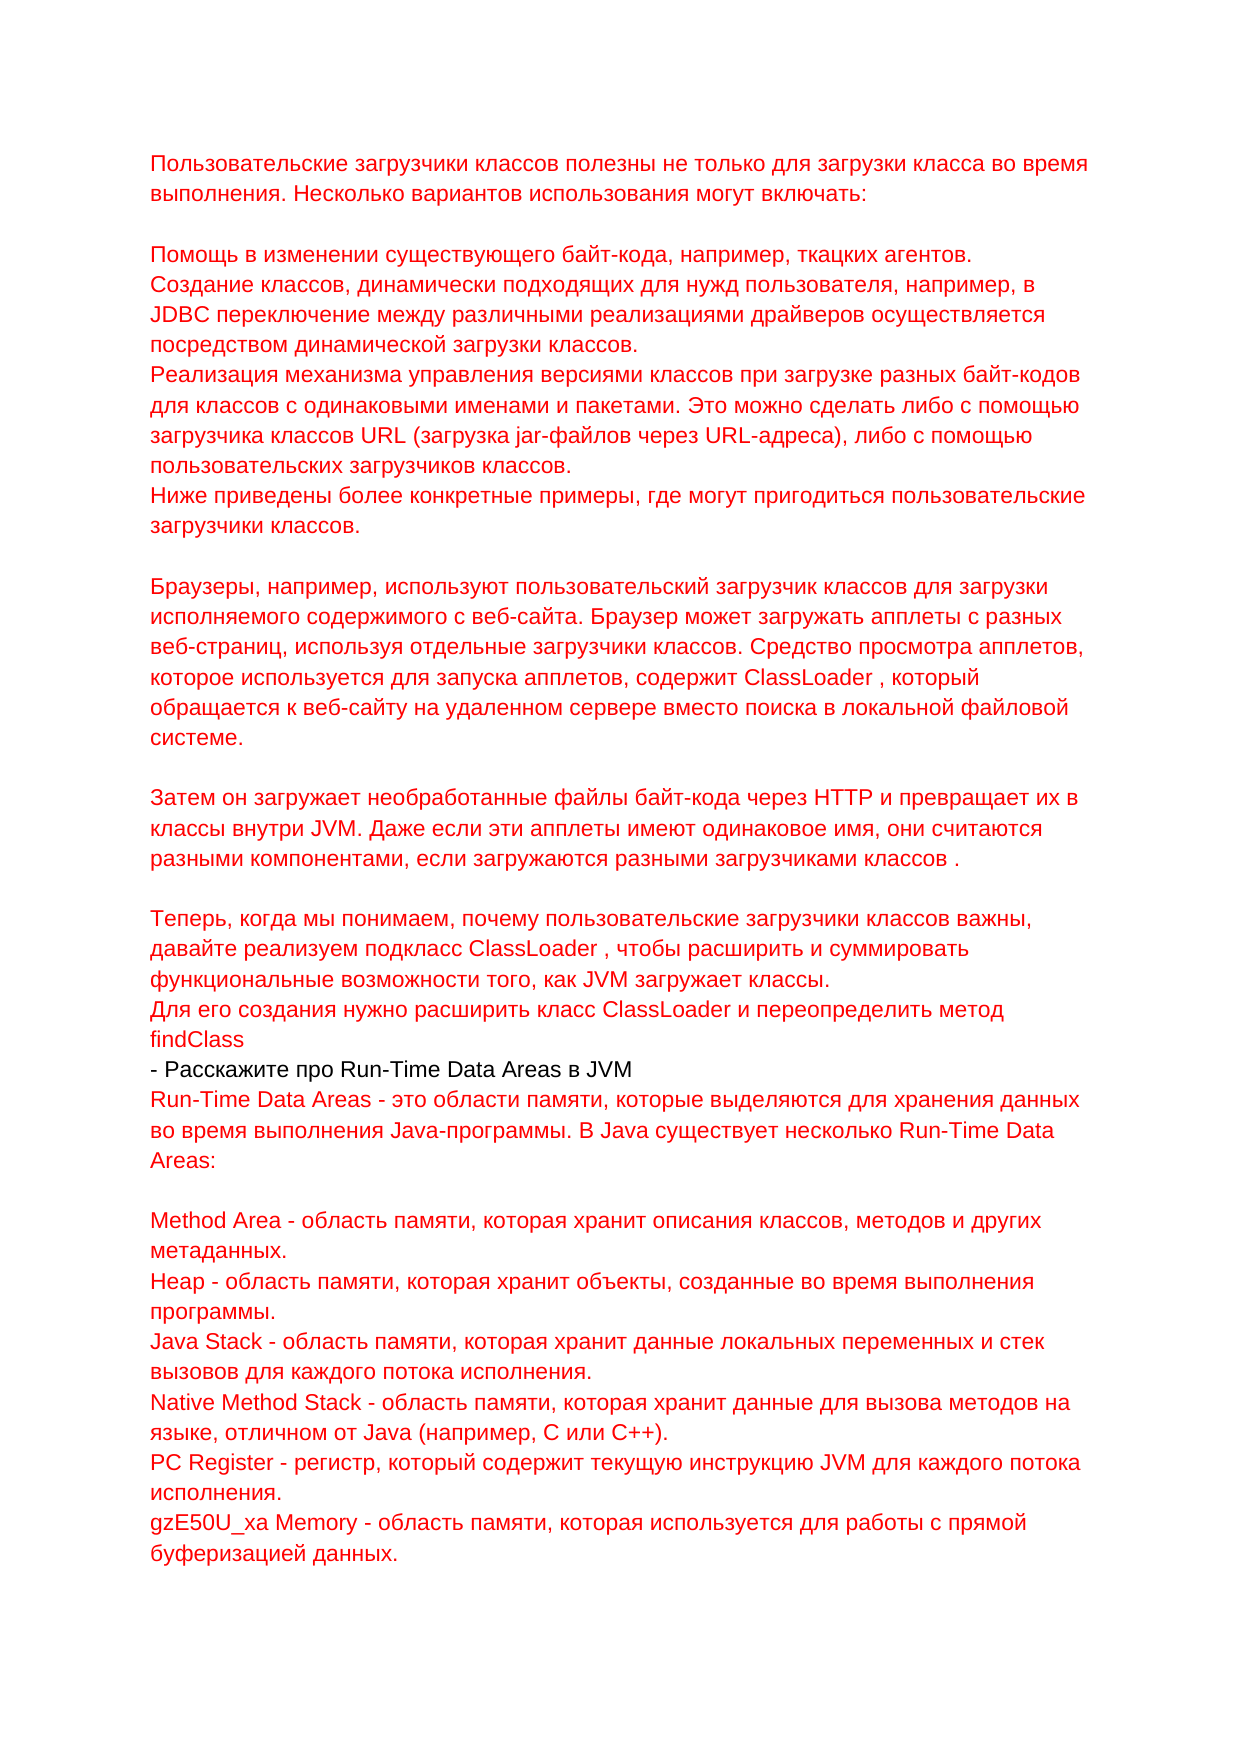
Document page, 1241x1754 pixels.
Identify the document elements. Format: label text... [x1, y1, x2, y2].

text Run-Time Data Areas - это области памяти, которые выделяются для хранения данных во время выполнения Java-программы. В Java существует несколько Run-Time Data Areas: [150, 1086, 1090, 1173]
text - Расскажите про Run-Time Data Areas в JVM [150, 1056, 1090, 1083]
text Ниже приведены более конкретные примеры, где могут пригодиться пользовательские загрузчики классов. [150, 482, 1090, 539]
text Java Stack - область памяти, которая хранит данные локальных переменных и стек вызовов для каждого потока исполнения. [150, 1328, 1090, 1385]
text Пользовательские загрузчики классов полезны не только для загрузки класса во время выполнения. Несколько вариантов использования могут включать: [150, 150, 1090, 207]
text Затем он загружает необработанные файлы байт-кода через HTTP и превращает их в классы внутри JVM. Даже если эти апплеты имеют одинаковое имя, они считаются разными компонентами, если загружаются разными загрузчиками классов . [150, 784, 1090, 871]
text Для его создания нужно расширить класс ClassLoader и переопределить метод findClass [150, 996, 1090, 1052]
text PC Register - регистр, который содержит текущую инструкцию JVM для каждого потока исполнения. [150, 1449, 1090, 1506]
text Реализация механизма управления версиями классов при загрузке разных байт-кодов для классов с одинаковыми именами и пакетами. Это можно сделать либо с помощью загрузчика классов URL (загрузка jar-файлов через URL-адреса), либо с помощью пользовательских загрузчиков классов. [150, 361, 1090, 478]
text Создание классов, динамически подходящих для нужд пользователя, например, в JDBC переключение между различными реализациями драйверов осуществляется посредством динамической загрузки классов. [150, 271, 1090, 358]
text gzE50U_xa Memory - область памяти, которая используется для работы с прямой буферизацией данных. [150, 1509, 1090, 1566]
text Теперь, когда мы понимаем, почему пользовательские загрузчики классов важны, давайте реализуем подкласс ClassLoader , чтобы расширить и суммировать функциональные возможности того, как JVM загружает классы. [150, 905, 1090, 992]
text Heap - область памяти, которая хранит объекты, созданные во время выполнения программы. [150, 1268, 1090, 1324]
text Браузеры, например, используют пользовательский загрузчик классов для загрузки исполняемого содержимого с веб-сайта. Браузер может загружать апплеты с разных веб-страниц, используя отдельные загрузчики классов. Средство просмотра апплетов, которое используется для запуска апплетов, содержит ClassLoader , который обращается к веб-сайту на удаленном сервере вместо поиска в локальной файловой системе. [150, 573, 1090, 750]
text Method Area - область памяти, которая хранит описания классов, методов и других метаданных. [150, 1207, 1090, 1264]
text Помощь в изменении существующего байт-кода, например, ткацких агентов. [150, 241, 1090, 267]
text Native Method Stack - область памяти, которая хранит данные для вызова методов на языке, отличном от Java (например, C или C++). [150, 1388, 1090, 1445]
